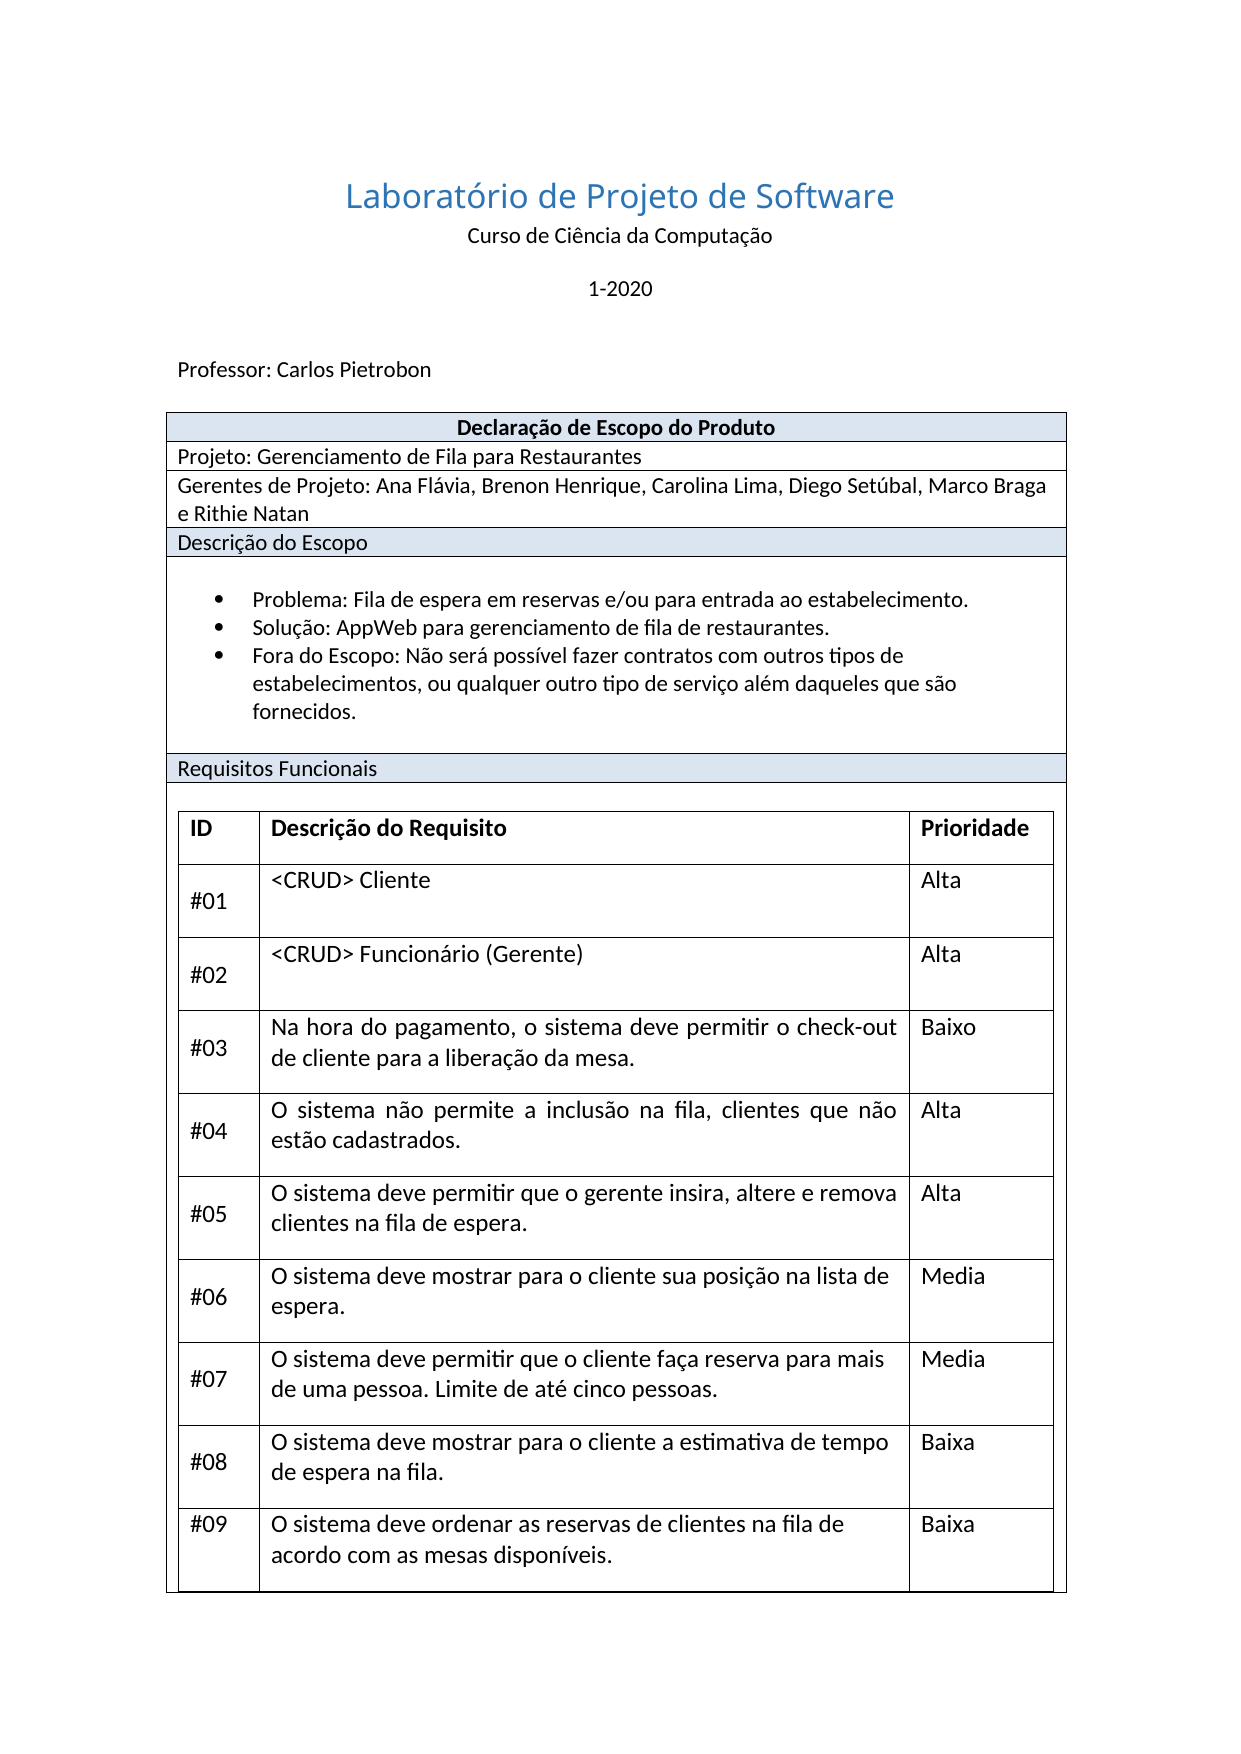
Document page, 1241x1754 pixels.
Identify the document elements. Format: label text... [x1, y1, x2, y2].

table_cell Requisitos Funcionais [167, 754, 1066, 782]
table_cell Problema: Fila de espera em reservas e/ou para entrada ao estabelecimento. Solução: AppWeb para gerenciamento de fila de restaurantes. Fora do Escopo: Não será possível fazer contratos com outros tipos de estabelecimentos, ou qualquer outro tipo de serviço além daqueles que são fornecidos. [167, 557, 1066, 753]
table_cell Projeto: Gerenciamento de Fila para Restaurantes [167, 442, 1066, 470]
table_cell [167, 783, 1066, 1592]
text Curso de Ciência da Computação [177, 222, 1063, 249]
table_cell Descrição do Escopo [167, 528, 1066, 556]
text Professor: Carlos Pietrobon [177, 356, 1063, 384]
subtitle Laboratório de Projeto de Software [177, 173, 1063, 218]
table_header Declaração de Escopo do Produto [167, 413, 1066, 441]
text 1-2020 [177, 274, 1063, 303]
table_cell Gerentes de Projeto: Ana Flávia, Brenon Henrique, Carolina Lima, Diego Setúbal, Marco Braga e Rithie Natan [167, 471, 1066, 527]
